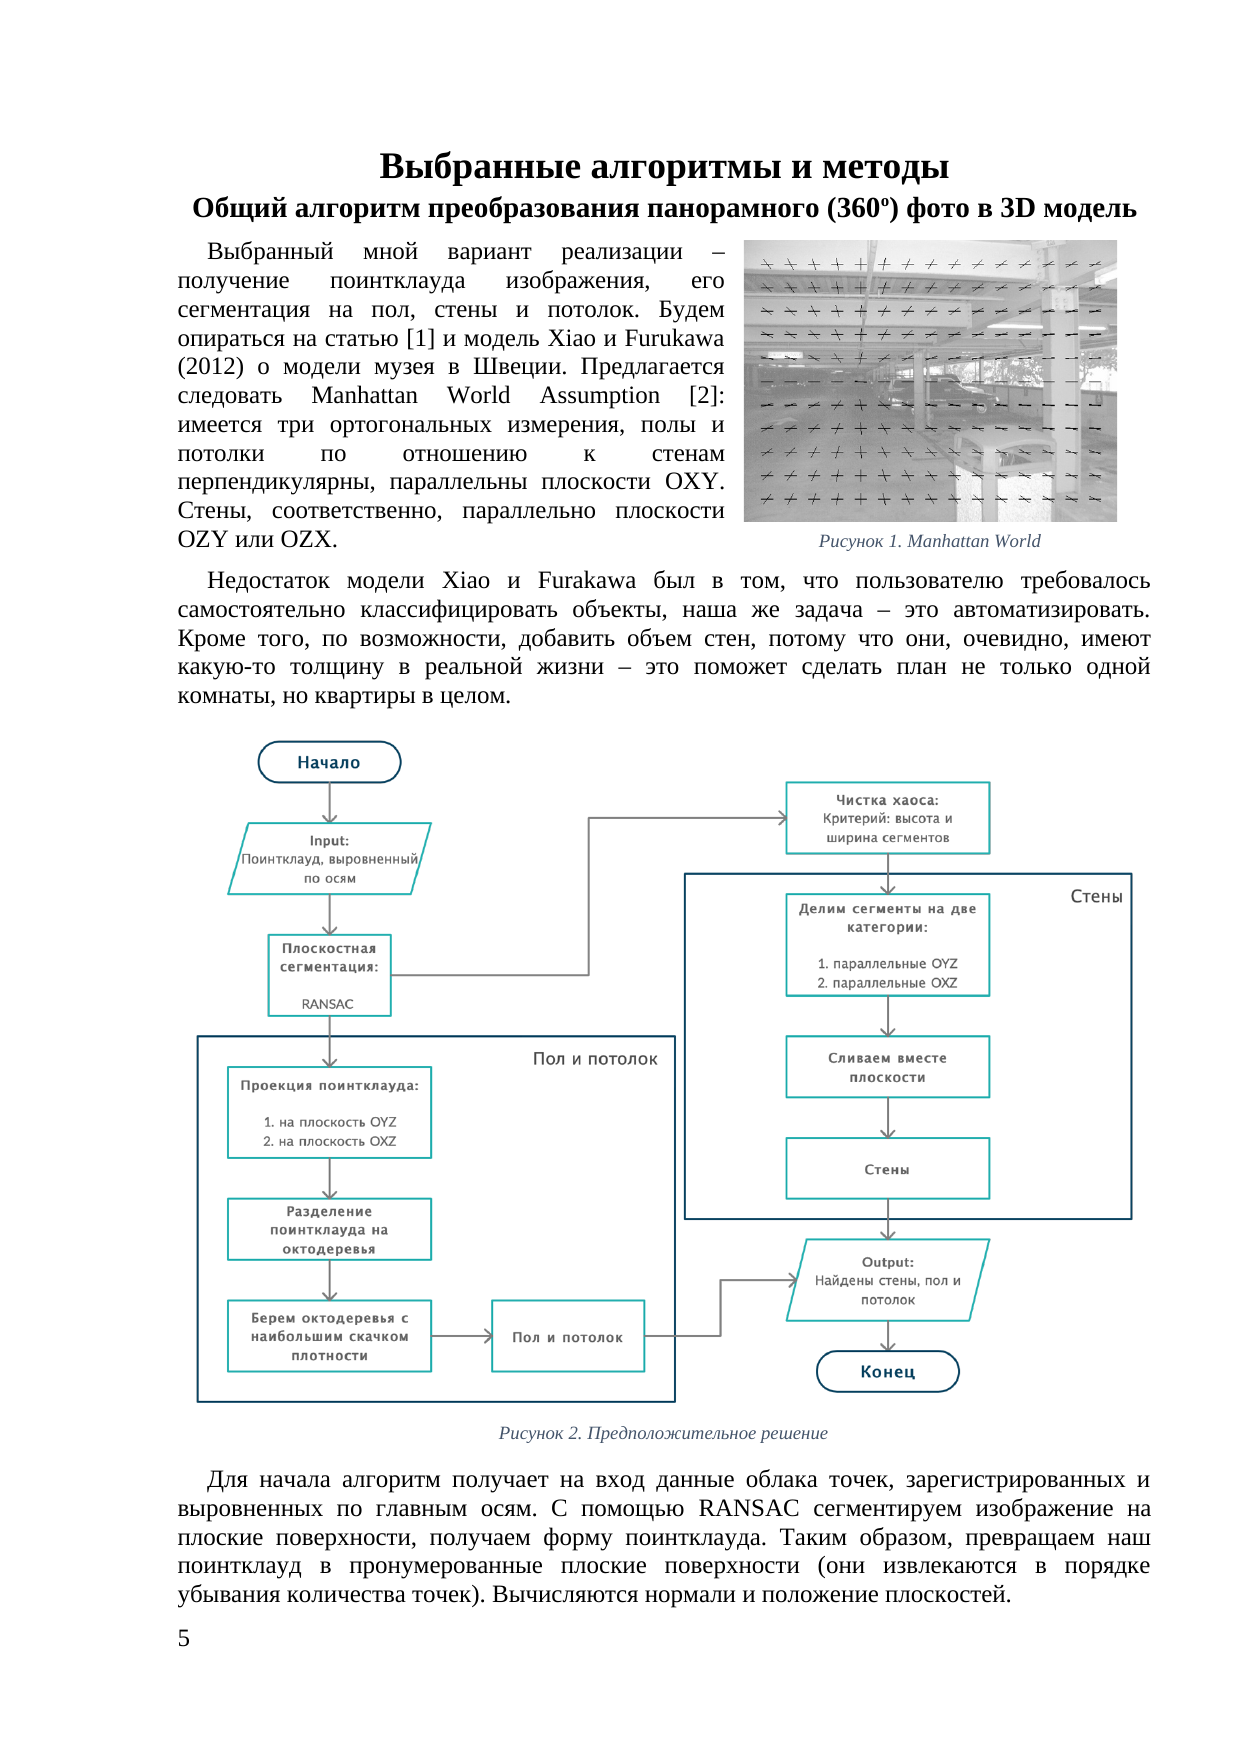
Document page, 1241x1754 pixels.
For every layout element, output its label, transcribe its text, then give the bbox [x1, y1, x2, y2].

picture [177, 721, 1152, 1422]
text Общий алгоритм преобразования панорамного (360о) фото в 3D модель [177, 190, 1152, 224]
picture [743, 240, 1118, 522]
text Выбранные алгоритмы и методы [177, 143, 1152, 186]
text Для начала алгоритм получает на вход данные облака точек, зарегистрированных и выровненных по главным осям. С помощью RANSAC сегментируем изображение на плоские поверхности, получаем форму поинтклауда. Таким образом, превращаем наш поинтклауд в пронумерованные плоские поверхности (они извлекаются в порядке убывания количества точек). Вычисляются нормали и положение плоскостей. [177, 1464, 1152, 1608]
text Недостаток модели Xiao и Furakawa был в том, что пользователю требовалось самостоятельно классифицировать объекты, наша же задача – это автоматизировать. Кроме того, по возможности, добавить объем стен, потому что они, очевидно, имеют какую-то толщину в реальной жизни – это поможет сделать план не только одной комнаты, но квартиры в целом. [177, 565, 1152, 709]
